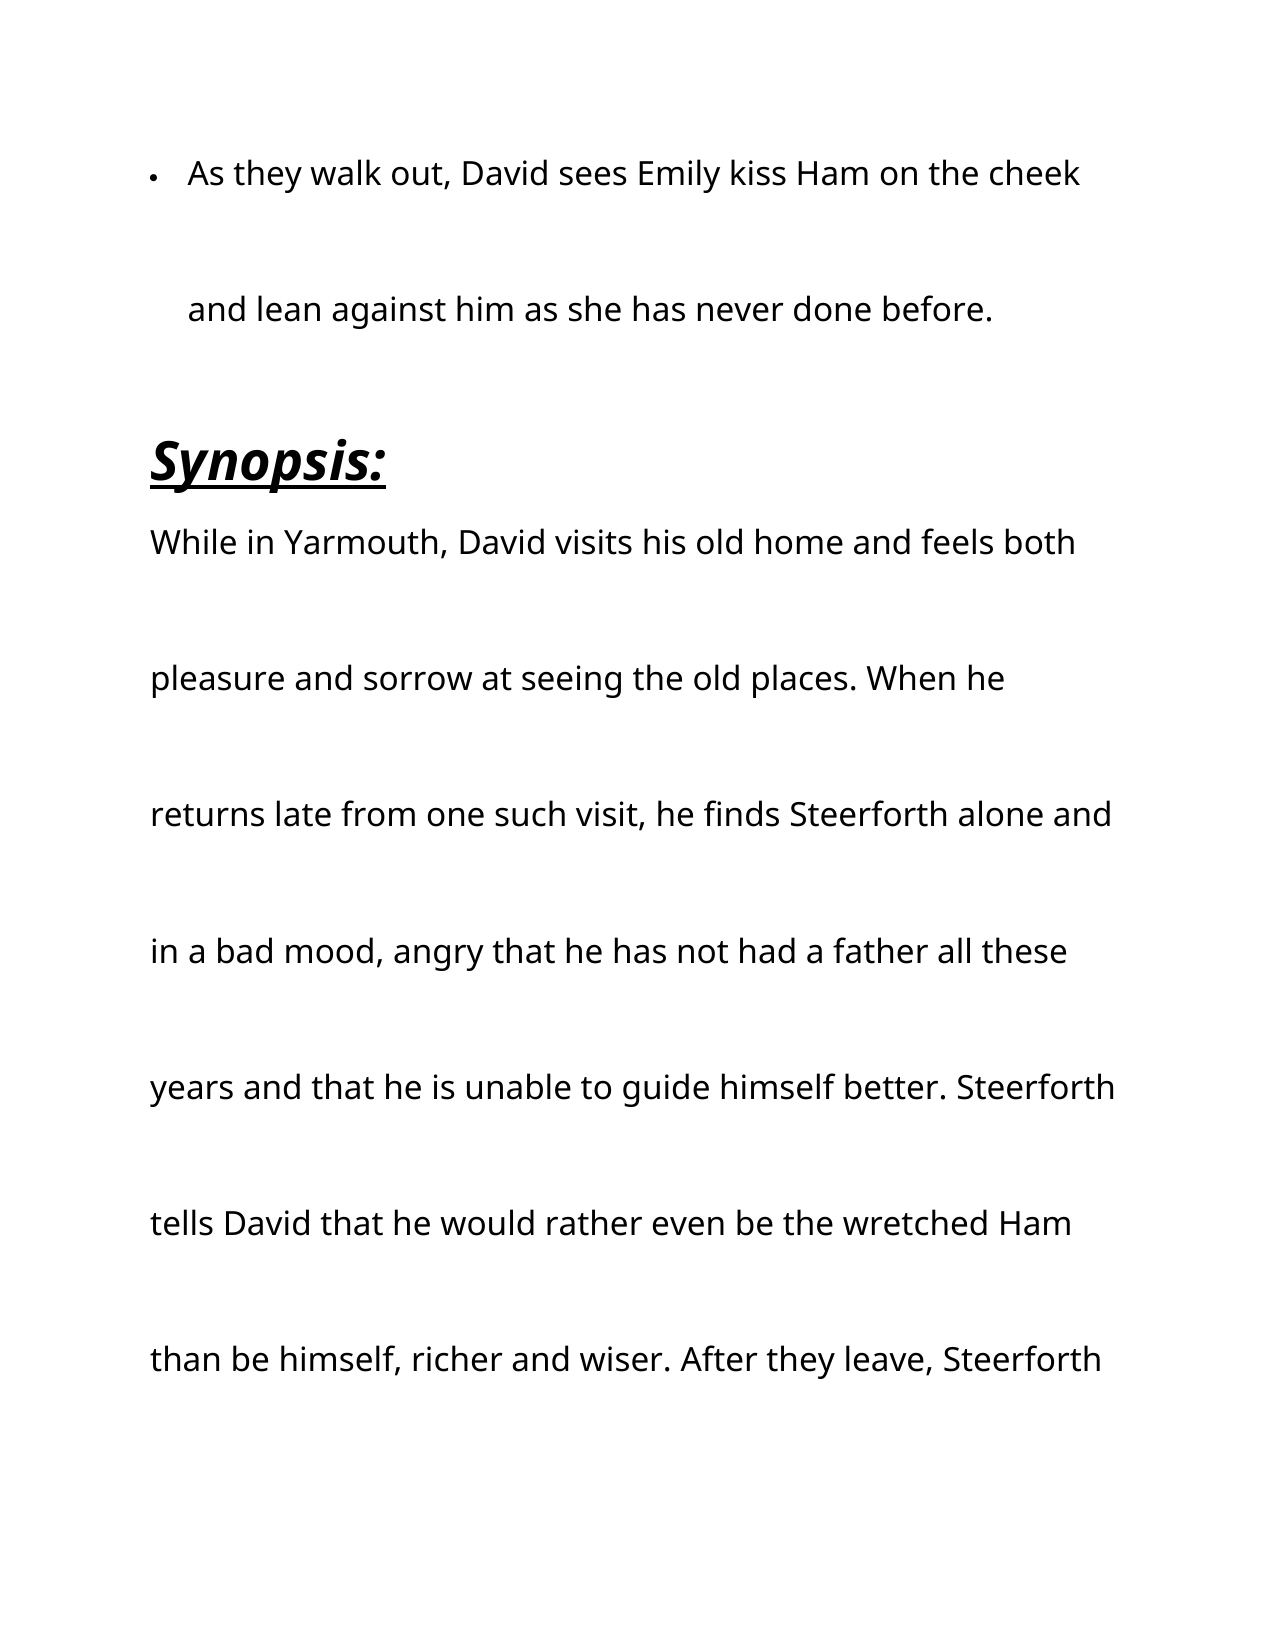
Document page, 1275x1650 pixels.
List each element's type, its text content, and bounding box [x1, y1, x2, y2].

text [150, 519, 1125, 1382]
text Synopsis: [150, 422, 1125, 496]
list As they walk out, David sees Emily kiss Ham on the cheek and lean against him as she has never done before. [150, 150, 1125, 332]
